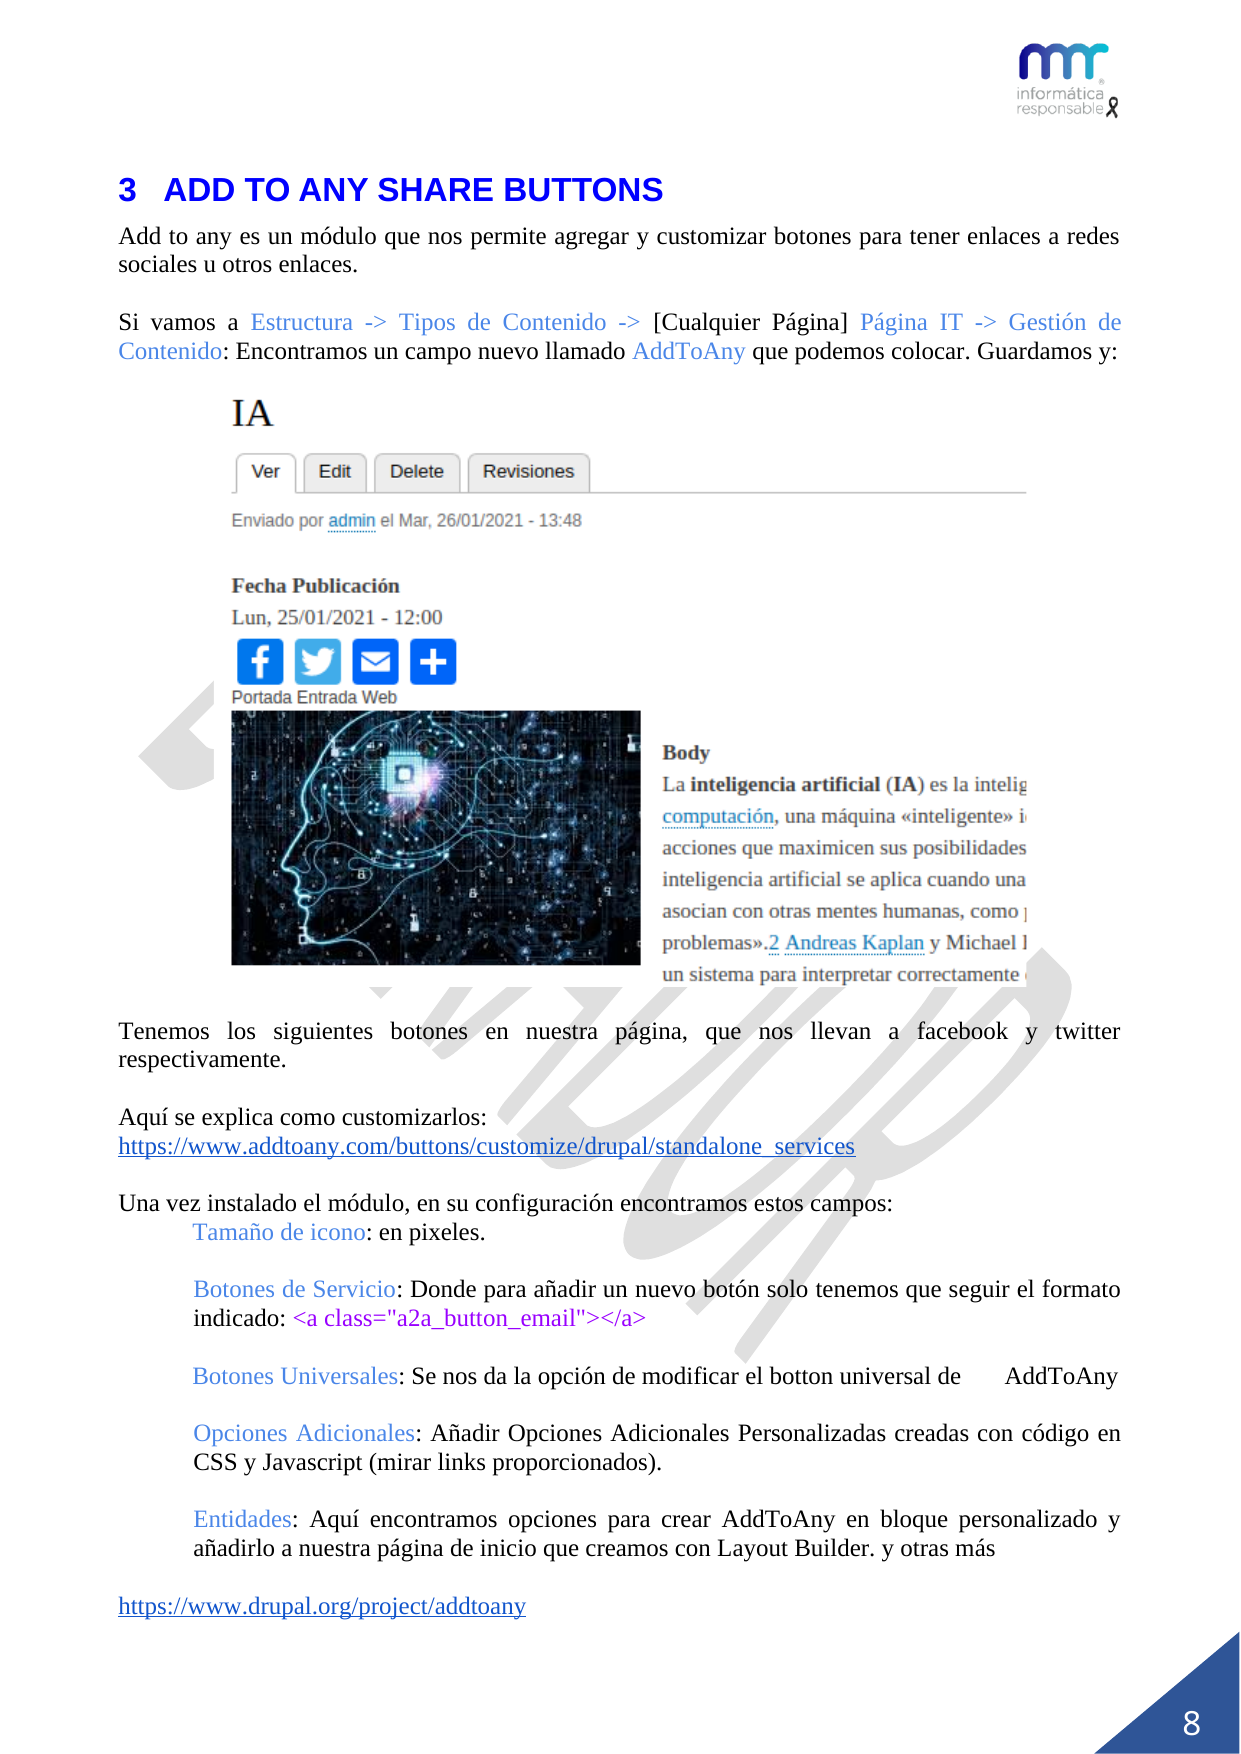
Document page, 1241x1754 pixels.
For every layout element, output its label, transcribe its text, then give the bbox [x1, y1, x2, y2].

text Una vez instalado el módulo, en su configuración encontramos estos campos: [118, 1188, 1122, 1217]
text Si vamos a Estructura -> Tipos de Contenido -> [Cualquier Página] Página IT -> Gestión de Contenido: Encontramos un campo nuevo llamado AddToAny que podemos colocar. Guardamos y: [118, 307, 1122, 364]
text Botones de Servicio: Donde para añadir un nuevo botón solo tenemos que seguir el formato indicado: <a class="a2a_button_email"></a> [193, 1274, 1122, 1332]
text https://www.drupal.org/project/addtoany [118, 1591, 1122, 1619]
text Botones Universales: Se nos da la opción de modificar el botton universal de AddToAny [118, 1361, 1122, 1389]
text https://www.addtoany.com/buttons/customize/drupal/standalone_services [118, 1131, 1122, 1159]
text Opciones Adicionales: Añadir Opciones Adicionales Personalizadas creadas con código en CSS y Javascript (mirar links proporcionados). [193, 1418, 1122, 1476]
text Aquí se explica como customizarlos: [118, 1102, 1122, 1131]
text Tenemos los siguientes botones en nuestra página, que nos llevan a facebook y twitter respectivamente. [118, 1016, 1122, 1073]
picture [213, 393, 1027, 987]
text Entidades: Aquí encontramos opciones para crear AddToAny en bloque personalizado y añadirlo a nuestra página de inicio que creamos con Layout Builder. y otras más [193, 1504, 1122, 1562]
text Tamaño de icono: en pixeles. [118, 1217, 1122, 1246]
picture [1004, 29, 1123, 129]
text Add to any es un módulo que nos permite agregar y customizar botones para tener enlaces a redes sociales u otros enlaces. [118, 221, 1122, 278]
subtitle ADD TO ANY SHARE BUTTONS [118, 170, 1122, 208]
